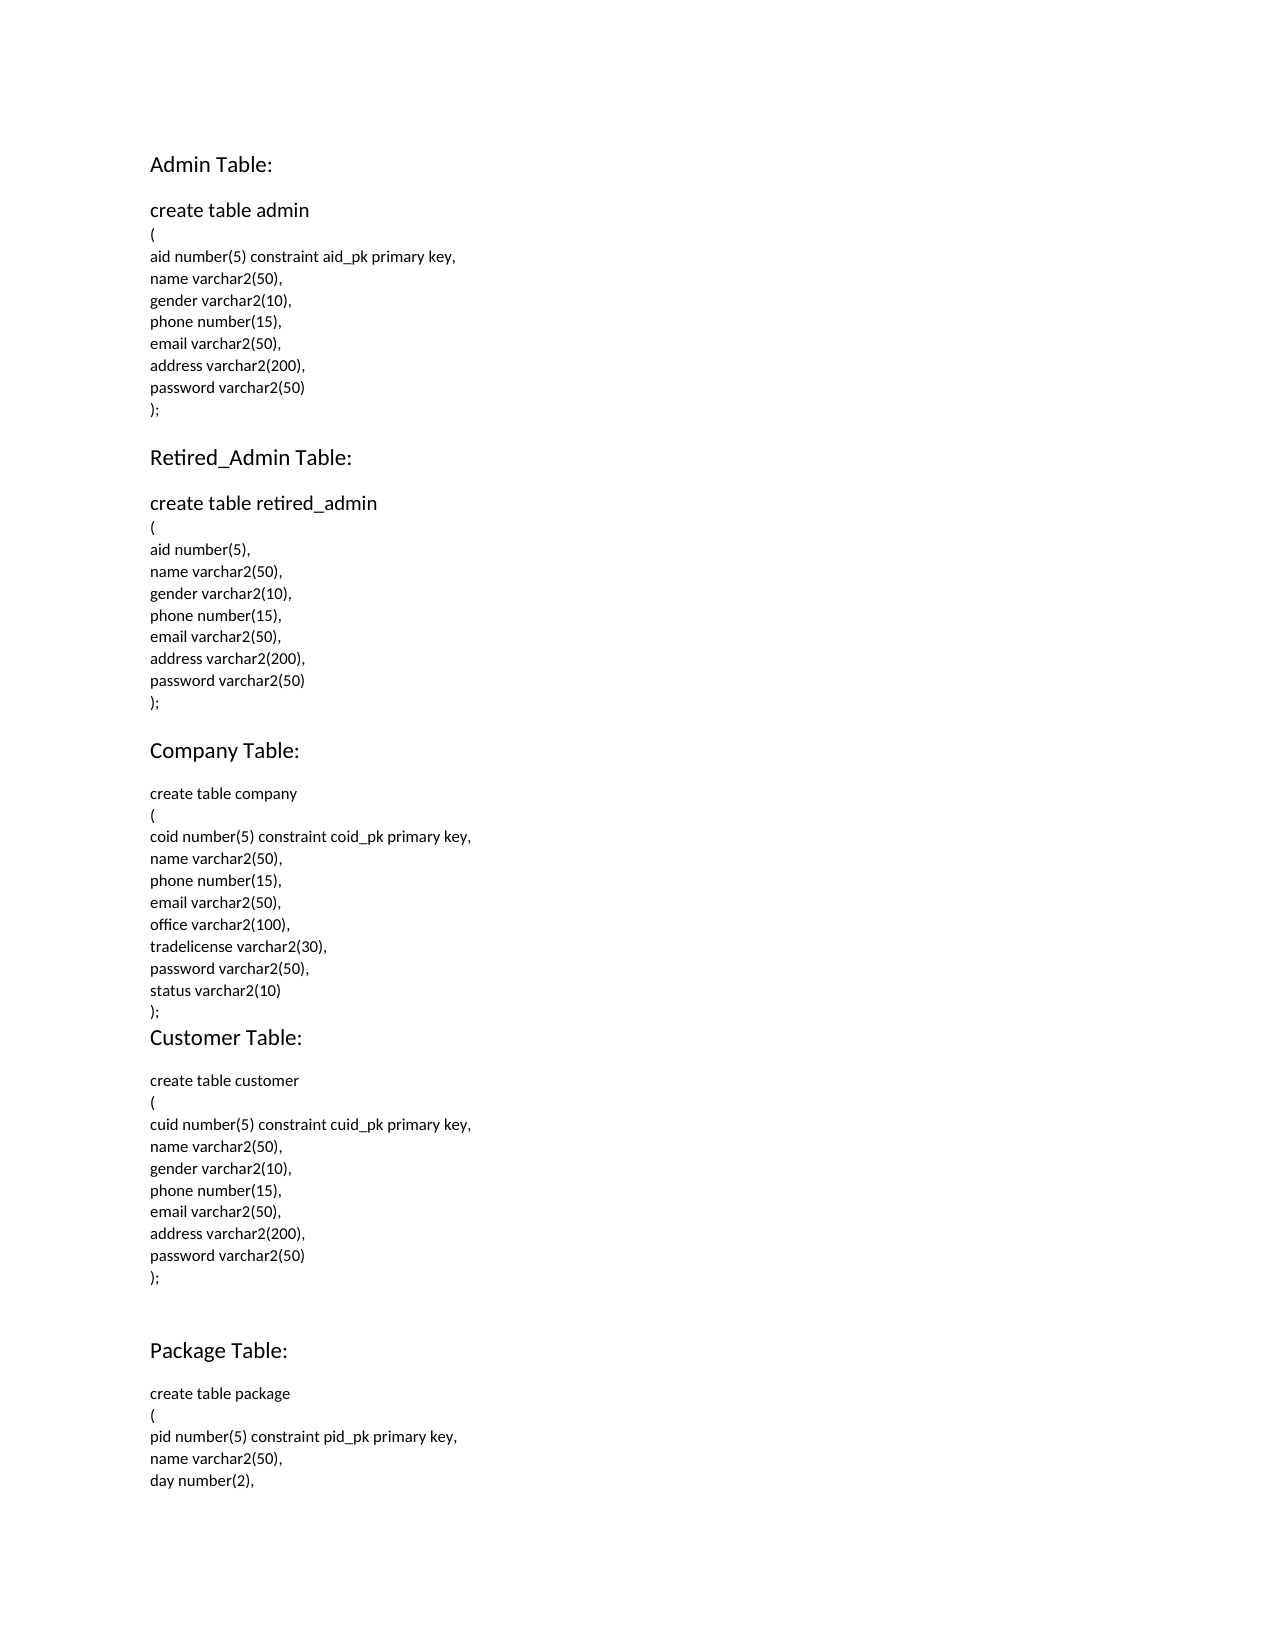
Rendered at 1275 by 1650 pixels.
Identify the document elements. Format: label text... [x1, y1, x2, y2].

text Retired_Admin Table: [150, 443, 1125, 471]
text ( [150, 1092, 1125, 1113]
text name varchar2(50), [150, 1136, 1125, 1156]
text password varchar2(50) [150, 377, 1125, 398]
text ( [150, 805, 1125, 825]
text coid number(5) constraint coid_pk primary key, [150, 827, 1125, 847]
text ( [150, 1405, 1125, 1425]
text Admin Table: [150, 150, 1125, 178]
text aid number(5), [150, 539, 1125, 559]
text password varchar2(50) [150, 1245, 1125, 1266]
text phone number(15), [150, 312, 1125, 332]
text cuid number(5) constraint cuid_pk primary key, [150, 1114, 1125, 1134]
text aid number(5) constraint aid_pk primary key, [150, 246, 1125, 266]
text create table company [150, 783, 1125, 803]
text pid number(5) constraint pid_pk primary key, [150, 1427, 1125, 1447]
text password varchar2(50), [150, 958, 1125, 978]
text email varchar2(50), [150, 627, 1125, 647]
text address varchar2(200), [150, 648, 1125, 669]
text ); [150, 1002, 1125, 1022]
text ( [150, 517, 1125, 538]
text phone number(15), [150, 605, 1125, 625]
text Customer Table: [150, 1023, 1125, 1052]
text email varchar2(50), [150, 334, 1125, 354]
text day number(2), [150, 1470, 1125, 1491]
text ( [150, 224, 1125, 244]
text name varchar2(50), [150, 1448, 1125, 1469]
text phone number(15), [150, 1180, 1125, 1200]
text email varchar2(50), [150, 892, 1125, 913]
text tradelicense varchar2(30), [150, 936, 1125, 956]
text status varchar2(10) [150, 980, 1125, 1000]
text name varchar2(50), [150, 561, 1125, 581]
text gender varchar2(10), [150, 583, 1125, 603]
text create table customer [150, 1070, 1125, 1091]
text gender varchar2(10), [150, 1158, 1125, 1178]
text Package Table: [150, 1336, 1125, 1364]
text create table admin [150, 197, 1125, 222]
text ); [150, 399, 1125, 419]
text address varchar2(200), [150, 356, 1125, 376]
text office varchar2(100), [150, 914, 1125, 934]
text name varchar2(50), [150, 848, 1125, 869]
text email varchar2(50), [150, 1202, 1125, 1222]
text create table package [150, 1383, 1125, 1403]
text Company Table: [150, 736, 1125, 764]
text create table retired_admin [150, 490, 1125, 515]
text ); [150, 1267, 1125, 1288]
text gender varchar2(10), [150, 290, 1125, 310]
text phone number(15), [150, 870, 1125, 891]
text password varchar2(50) [150, 670, 1125, 691]
text address varchar2(200), [150, 1223, 1125, 1244]
text ); [150, 692, 1125, 713]
text name varchar2(50), [150, 268, 1125, 288]
